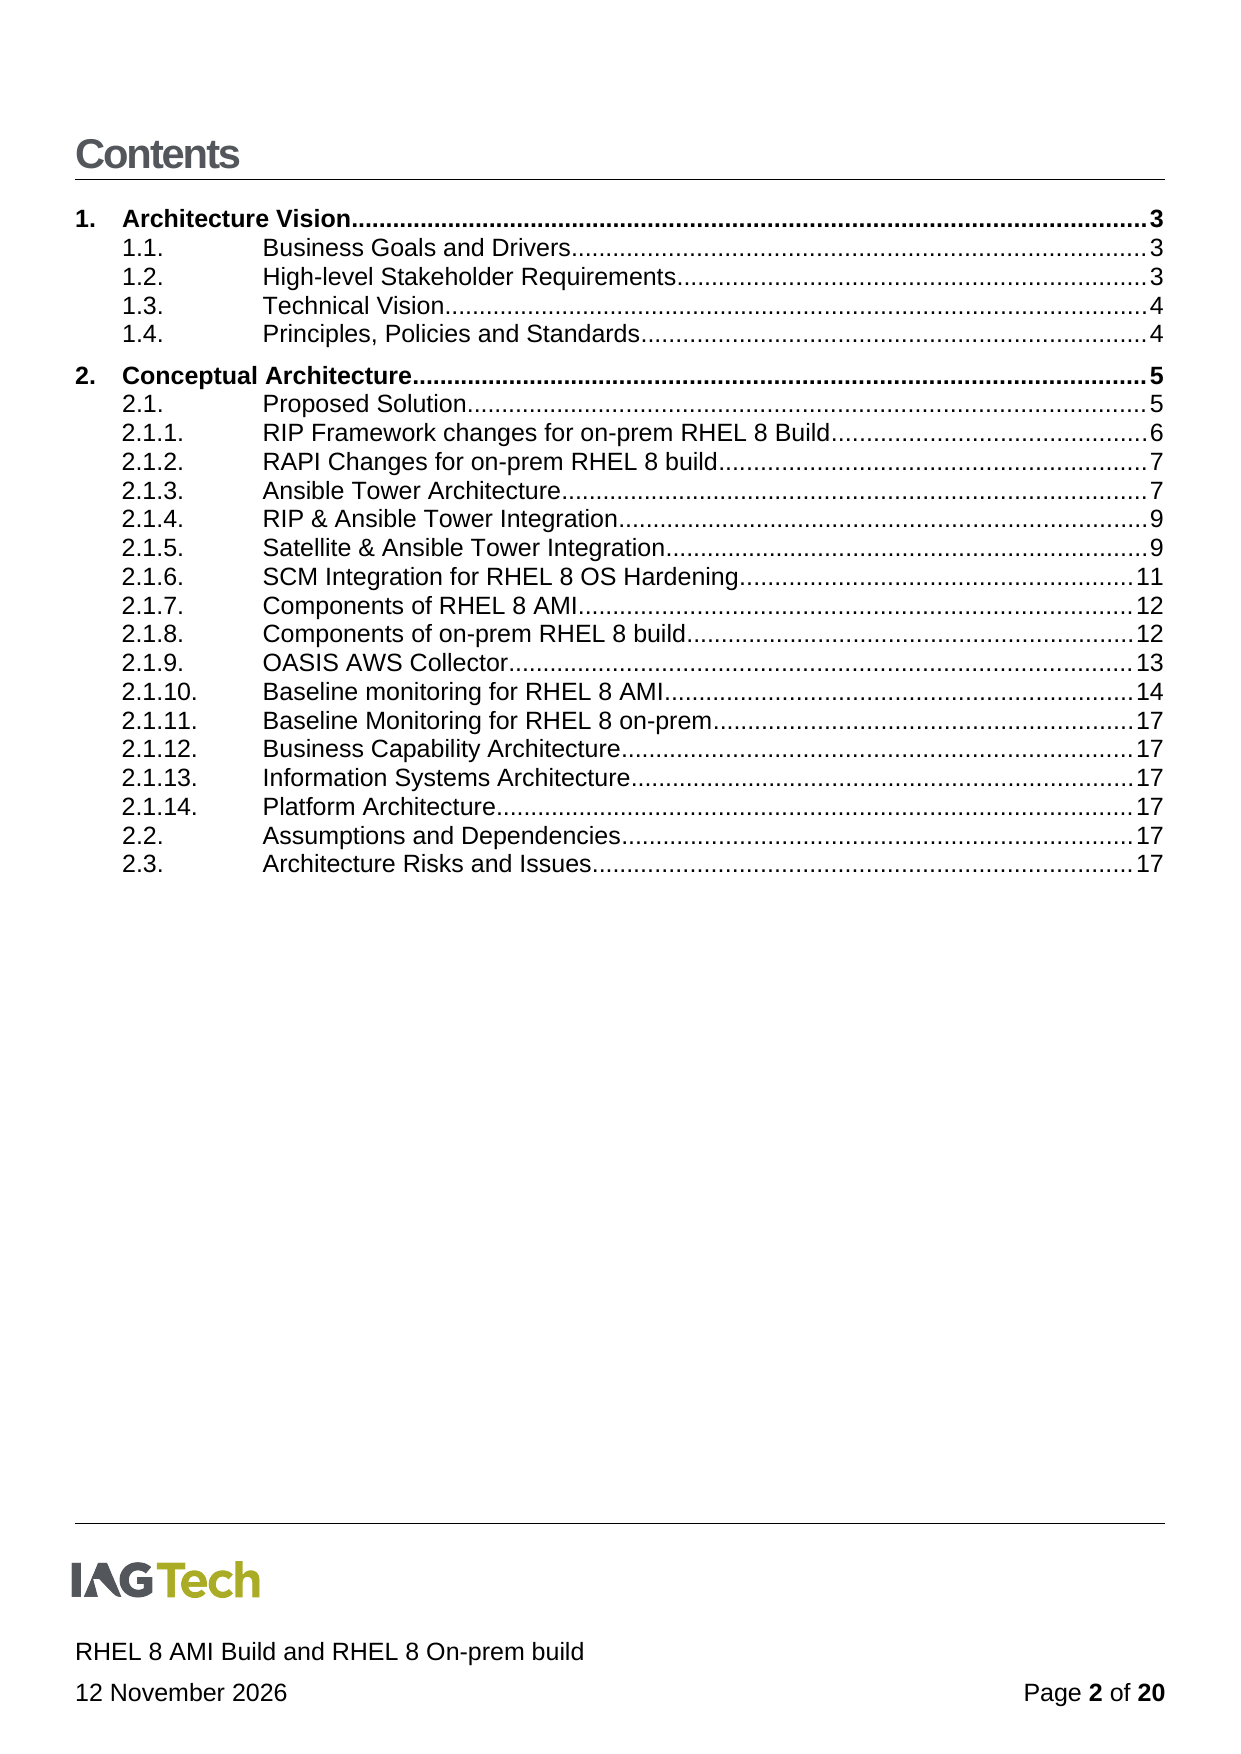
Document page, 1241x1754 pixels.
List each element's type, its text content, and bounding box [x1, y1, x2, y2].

picture [61, 1550, 270, 1609]
subtitle Contents [75, 129, 1165, 179]
